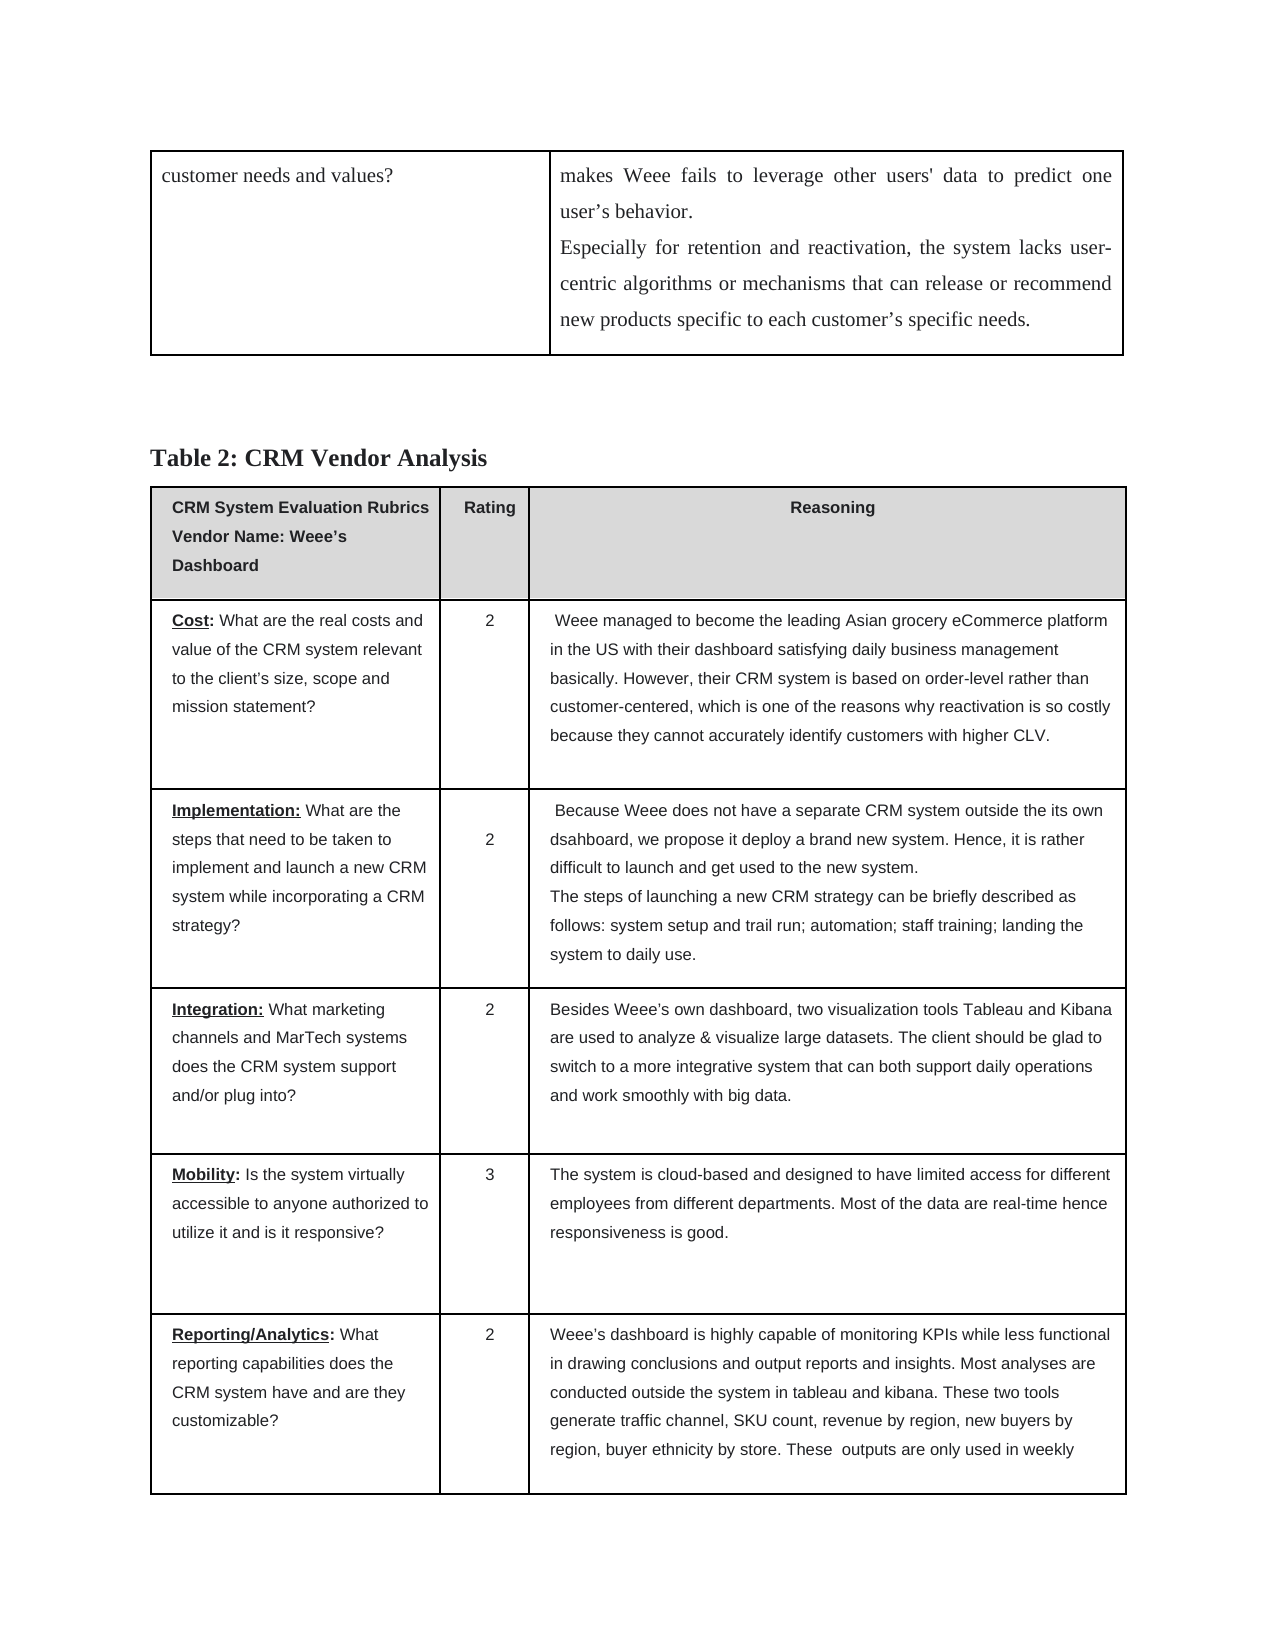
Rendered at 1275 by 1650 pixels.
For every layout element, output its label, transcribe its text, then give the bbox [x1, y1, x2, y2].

table_cell The system is cloud-based and designed to have limited access for different employees from different departments. Most of the data are real-time hence responsiveness is good. [530, 1155, 1125, 1312]
table_cell 3 [441, 1155, 528, 1312]
table_cell Weee managed to become the leading Asian grocery eCommerce platform in the US with their dashboard satisfying daily business management basically. However, their CRM system is based on order-level rather than customer-centered, which is one of the reasons why reactivation is so costly because they cannot accurately identify customers with higher CLV. [530, 601, 1125, 788]
table_cell Integration: What marketing channels and MarTech systems does the CRM system support and/or plug into? [152, 989, 439, 1153]
table_header Reasoning [530, 488, 1125, 598]
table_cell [530, 1315, 1125, 1493]
table_cell Cost: What are the real costs and value of the CRM system relevant to the client’s size, scope and mission statement? [152, 601, 439, 788]
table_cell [152, 1315, 439, 1493]
text Table 2: CRM Vendor Analysis [150, 443, 1125, 471]
table_cell 2 [441, 989, 528, 1153]
table_cell 2 [441, 790, 528, 987]
table_cell 2 [441, 1315, 528, 1493]
table_cell 2 [441, 601, 528, 788]
table_header CRM System Evaluation Rubrics Vendor Name: Weee’s Dashboard [152, 488, 439, 598]
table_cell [551, 152, 1122, 354]
table_header Rating [441, 488, 528, 598]
table_cell Implementation: What are the steps that need to be taken to implement and launch a new CRM system while incorporating a CRM strategy? [152, 790, 439, 987]
table_cell Mobility: Is the system virtually accessible to anyone authorized to utilize it and is it responsive? [152, 1155, 439, 1312]
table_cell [152, 152, 549, 354]
table_cell Because Weee does not have a separate CRM system outside the its own dsahboard, we propose it deploy a brand new system. Hence, it is rather difficult to launch and get used to the new system. The steps of launching a new CRM strategy can be briefly described as follows: system setup and trail run; automation; staff training; landing the system to daily use. [530, 790, 1125, 987]
table_cell Besides Weee’s own dashboard, two visualization tools Tableau and Kibana are used to analyze & visualize large datasets. The client should be glad to switch to a more integrative system that can both support daily operations and work smoothly with big data. [530, 989, 1125, 1153]
